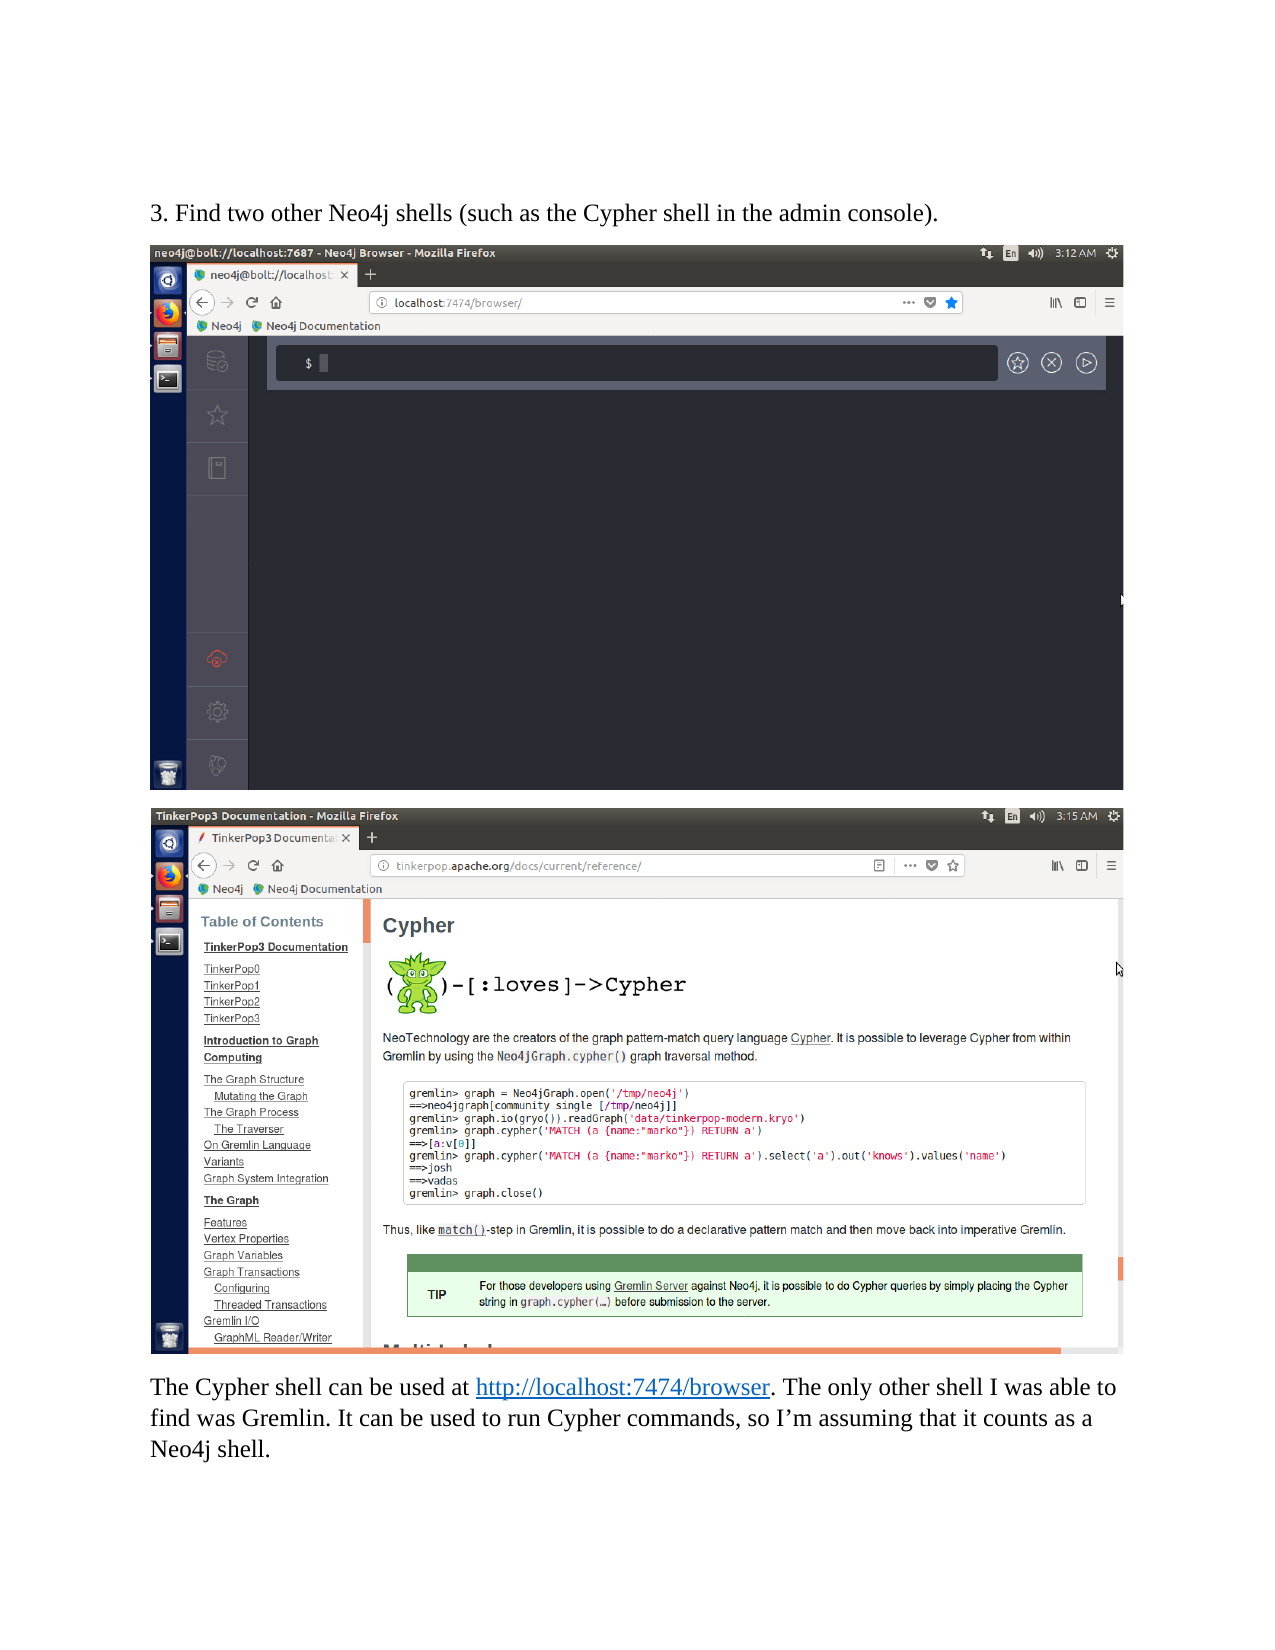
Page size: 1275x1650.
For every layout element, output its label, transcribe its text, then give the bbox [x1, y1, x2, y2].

text The Cypher shell can be used at http://localhost:7474/browser. The only other shell I was able to find was Gremlin. It can be used to run Cypher commands, so I’m assuming that it counts as a Neo4j shell. [150, 1372, 1125, 1463]
text 3. Find two other Neo4j shells (such as the Cypher shell in the admin console). [150, 198, 1125, 226]
picture [150, 245, 1124, 790]
picture [150, 808, 1124, 1354]
